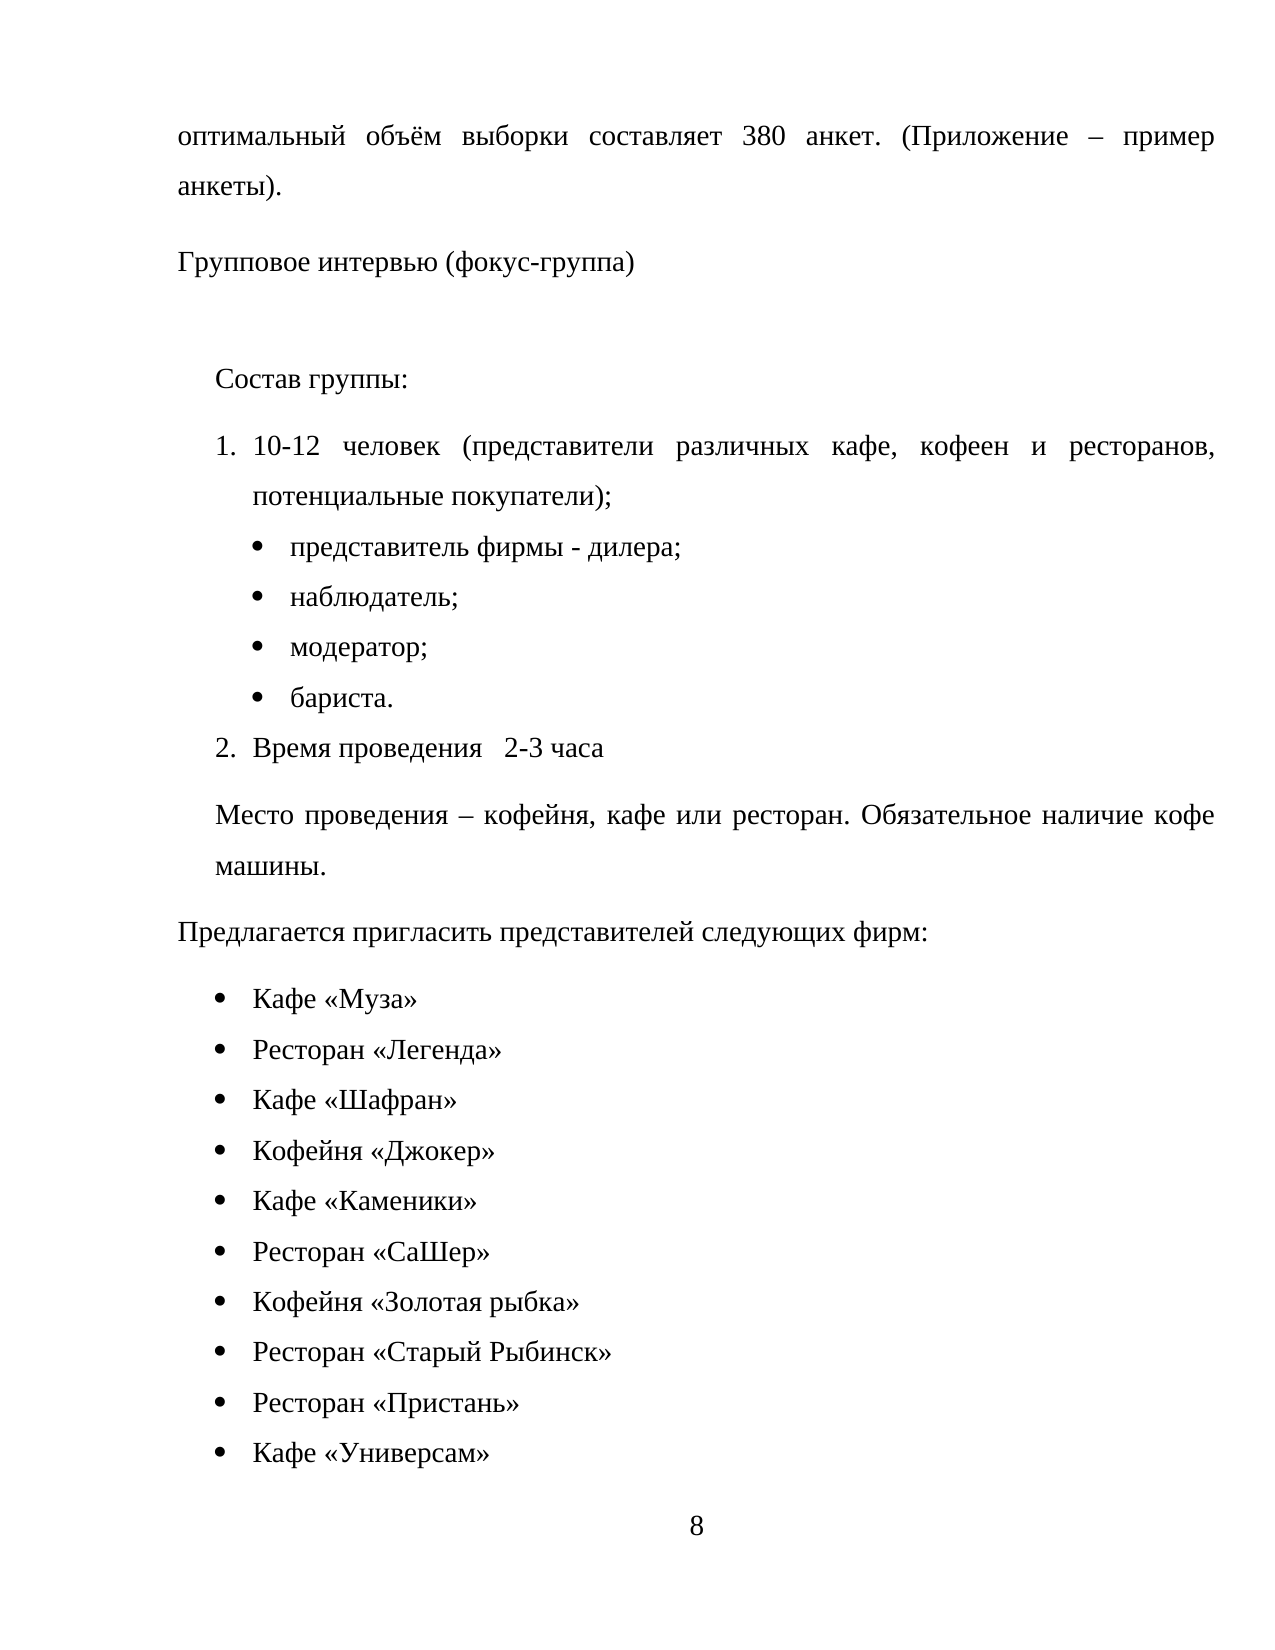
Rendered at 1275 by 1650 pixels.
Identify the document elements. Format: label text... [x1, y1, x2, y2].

text Место проведения – кофейня, кафе или ресторан. Обязательное наличие кофе машины. [215, 797, 1216, 881]
list представитель фирмы - дилера; [252, 529, 1216, 562]
list Ресторан «Пристань» [215, 1385, 1216, 1418]
list Кафе «Шафран» [215, 1082, 1216, 1116]
list наблюдатель; [252, 579, 1216, 613]
subtitle Групповое интервью (фокус-группа) [177, 244, 1216, 277]
list Кофейня «Джокер» [215, 1133, 1216, 1166]
list Кафе «Каменики» [215, 1183, 1216, 1217]
list Кафе «Универсам» [215, 1435, 1216, 1469]
list модератор; [252, 629, 1216, 663]
text Предлагается пригласить представителей следующих фирм: [177, 914, 1216, 948]
text Состав группы: [215, 361, 1216, 394]
list бариста. [252, 680, 1216, 713]
list Время проведения 2-3 часа [215, 730, 1216, 764]
list Ресторан «СаШер» [215, 1234, 1216, 1267]
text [177, 118, 1216, 202]
list Ресторан «Легенда» [215, 1032, 1216, 1066]
list Ресторан «Старый Рыбинск» [215, 1334, 1216, 1368]
list 10-12 человек (представители различных кафе, кофеен и ресторанов, потенциальные покупатели); [215, 428, 1216, 512]
list Кафе «Муза» [215, 982, 1216, 1015]
list Кофейня «Золотая рыбка» [215, 1284, 1216, 1318]
